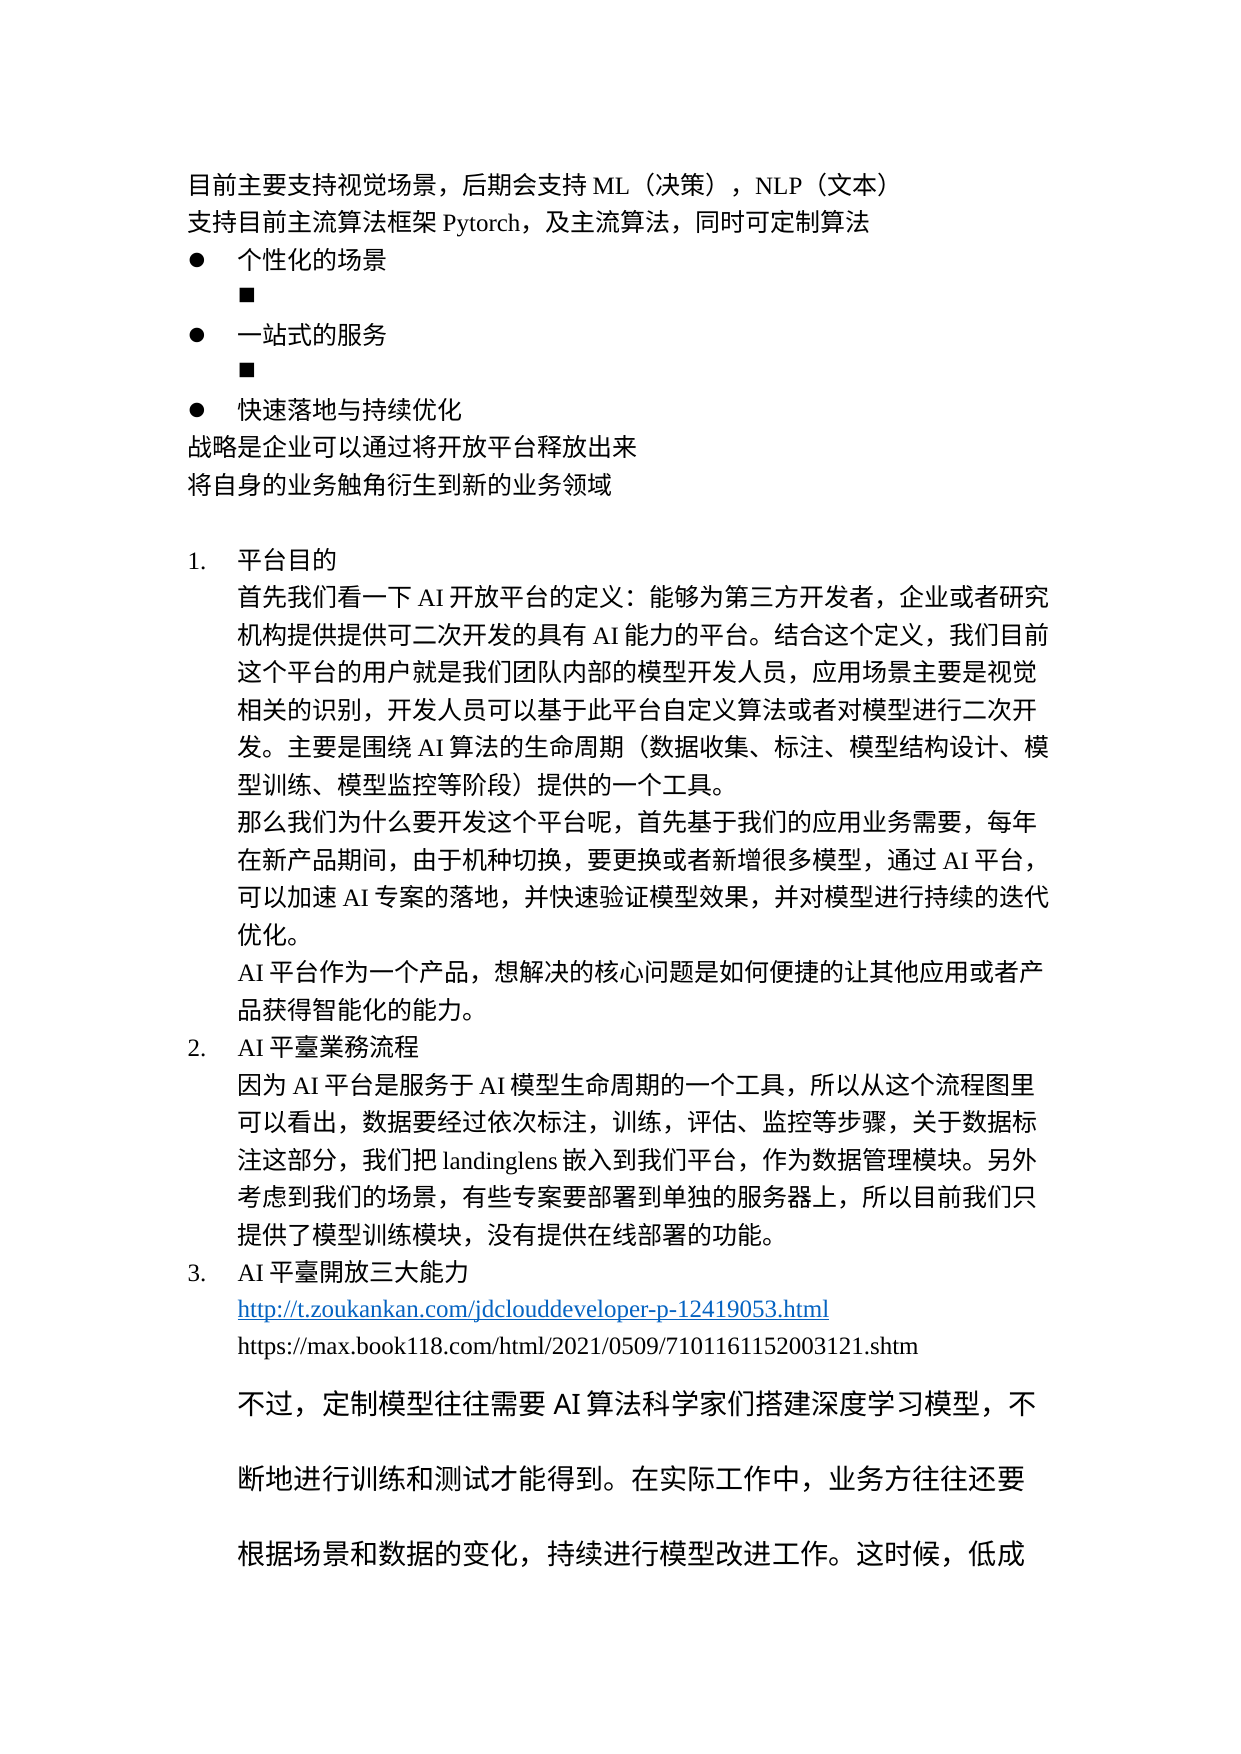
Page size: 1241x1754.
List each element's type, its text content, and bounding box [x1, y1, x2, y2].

text 目前主要支持视觉场景，后期会支持ML（决策），NLP（文本） [187, 164, 1053, 202]
list 一站式的服务 [187, 314, 1053, 352]
list 快速落地与持续优化 [187, 389, 1053, 427]
list https://max.book118.com/html/2021/0509/7101161152003121.shtm [237, 1327, 1053, 1364]
text 因为AI平台是服务于AI模型生命周期的一个工具，所以从这个流程图里可以看出，数据要经过依次标注，训练，评估、监控等步骤，关于数据标注这部分，我们把landinglens嵌入到我们平台，作为数据管理模块。另外考虑到我们的场景，有些专案要部署到单独的服务器上，所以目前我们只提供了模型训练模块，没有提供在线部署的功能。 [237, 1064, 1053, 1252]
text AI平台作为一个产品，想解决的核心问题是如何便捷的让其他应用或者产品获得智能化的能力。 [237, 952, 1053, 1027]
list AI平臺業務流程 [187, 1027, 1053, 1064]
list AI平臺開放三大能力 [187, 1252, 1053, 1289]
list http://t.zoukankan.com/jdclouddeveloper-p-12419053.html [237, 1289, 1053, 1327]
text 首先我们看一下AI开放平台的定义：能够为第三方开发者，企业或者研究机构提供提供可二次开发的具有AI能力的平台。结合这个定义，我们目前这个平台的用户就是我们团队内部的模型开发人员，应用场景主要是视觉相关的识别，开发人员可以基于此平台自定义算法或者对模型进行二次开发。主要是围绕AI算法的生命周期（数据收集、标注、模型结构设计、模型训练、模型监控等阶段）提供的一个工具。 [237, 577, 1053, 802]
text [237, 1364, 1053, 1589]
text 支持目前主流算法框架Pytorch，及主流算法，同时可定制算法 [187, 202, 1053, 239]
text 那么我们为什么要开发这个平台呢，首先基于我们的应用业务需要，每年在新产品期间，由于机种切换，要更换或者新增很多模型，通过AI平台，可以加速AI专案的落地，并快速验证模型效果，并对模型进行持续的迭代优化。 [237, 802, 1053, 952]
list 个性化的场景 [187, 239, 1053, 277]
text 战略是企业可以通过将开放平台释放出来 将自身的业务触角衍生到新的业务领域 [187, 427, 1053, 502]
list 平台目的 [187, 539, 1053, 577]
